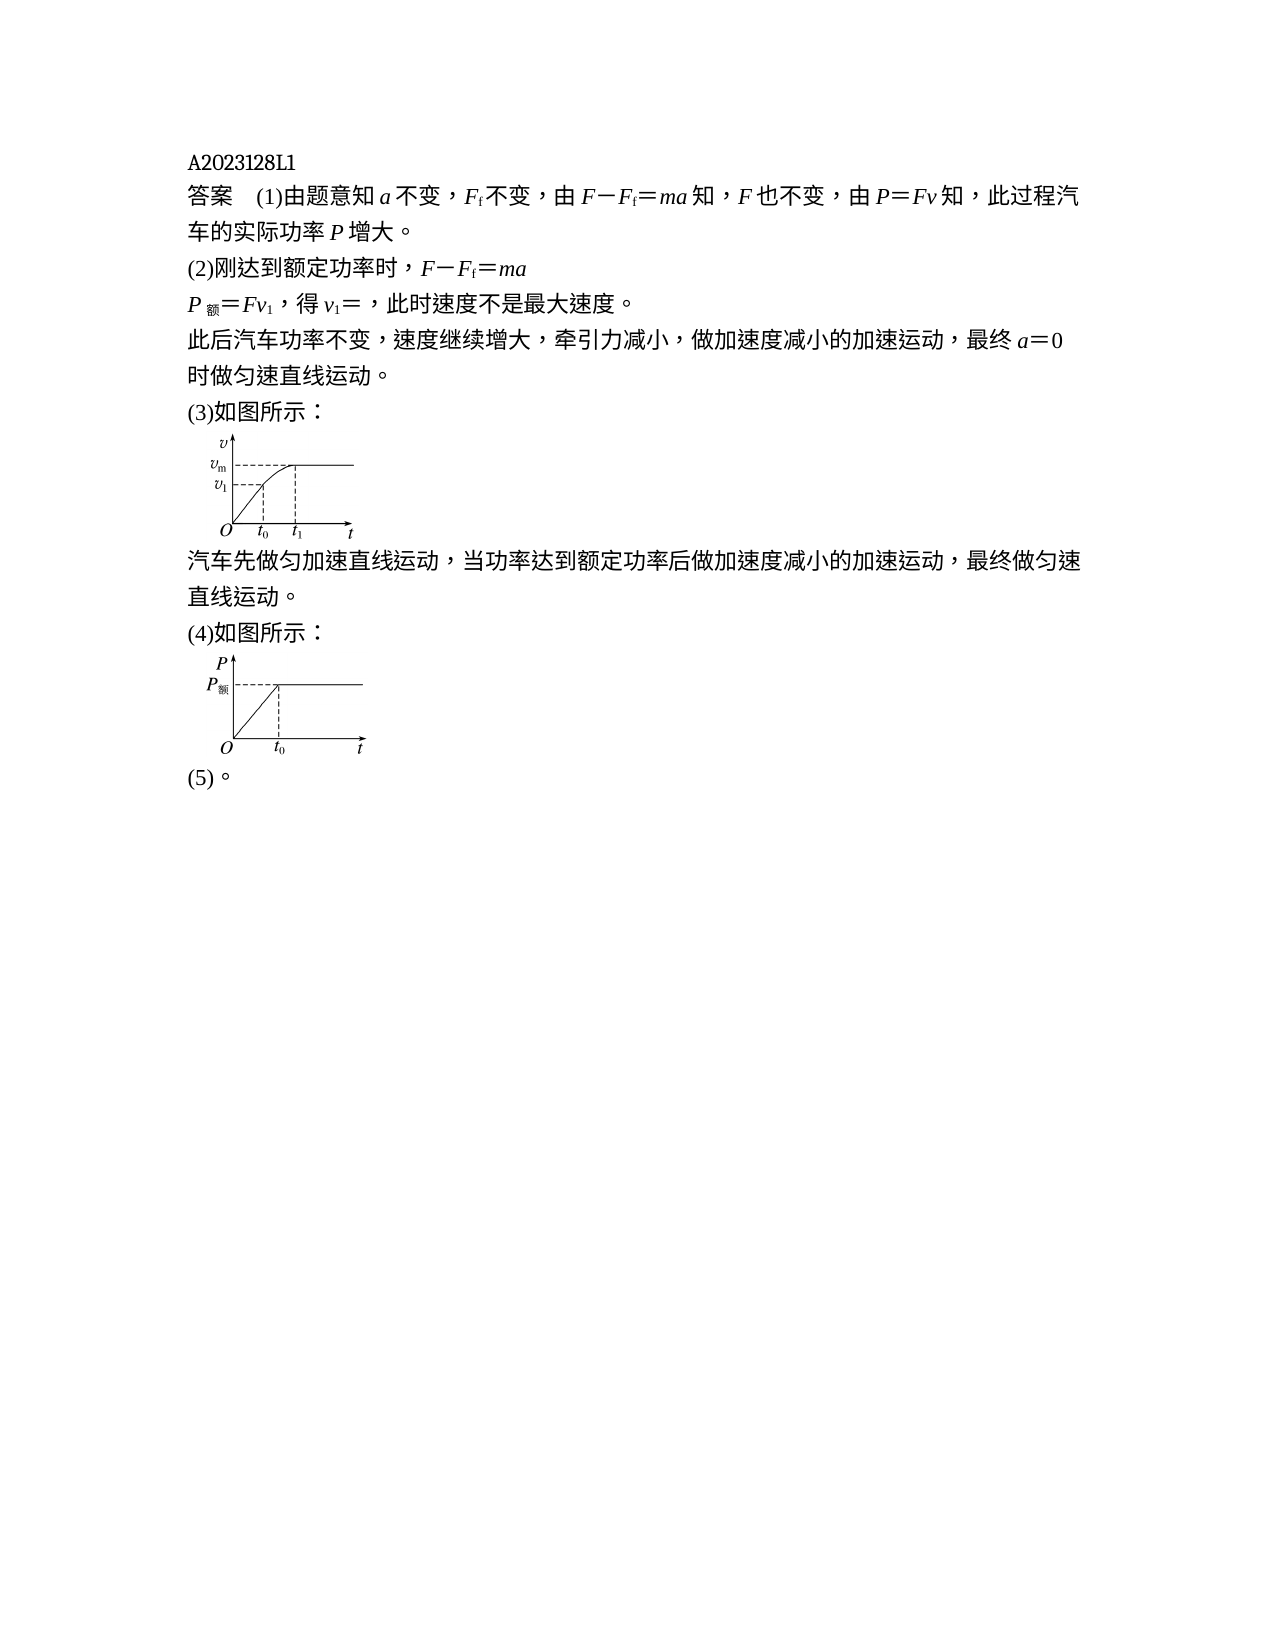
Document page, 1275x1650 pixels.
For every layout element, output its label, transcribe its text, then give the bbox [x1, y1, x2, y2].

text (5)。 [187, 761, 1087, 792]
picture [206, 431, 359, 542]
picture [206, 652, 368, 757]
text (3)如图所示： [187, 396, 1087, 427]
text A2023128L1 [187, 150, 1087, 176]
text (2)刚达到额定功率时，F－Ff＝ma [187, 252, 1087, 283]
text 此后汽车功率不变，速度继续增大，牵引力减小，做加速度减小的加速运动，最终a＝0时做匀速直线运动。 [187, 324, 1087, 391]
text 汽车先做匀加速直线运动，当功率达到额定功率后做加速度减小的加速运动，最终做匀速直线运动。 [187, 545, 1087, 612]
text 答案 (1)由题意知a不变，Ff不变，由F－Ff＝ma知，F也不变，由P＝Fv知，此过程汽车的实际功率P增大。 [187, 180, 1087, 247]
text P额＝Fv1，得v1＝，此时速度不是最大速度。 [187, 288, 1087, 319]
text (4)如图所示： [187, 617, 1087, 648]
